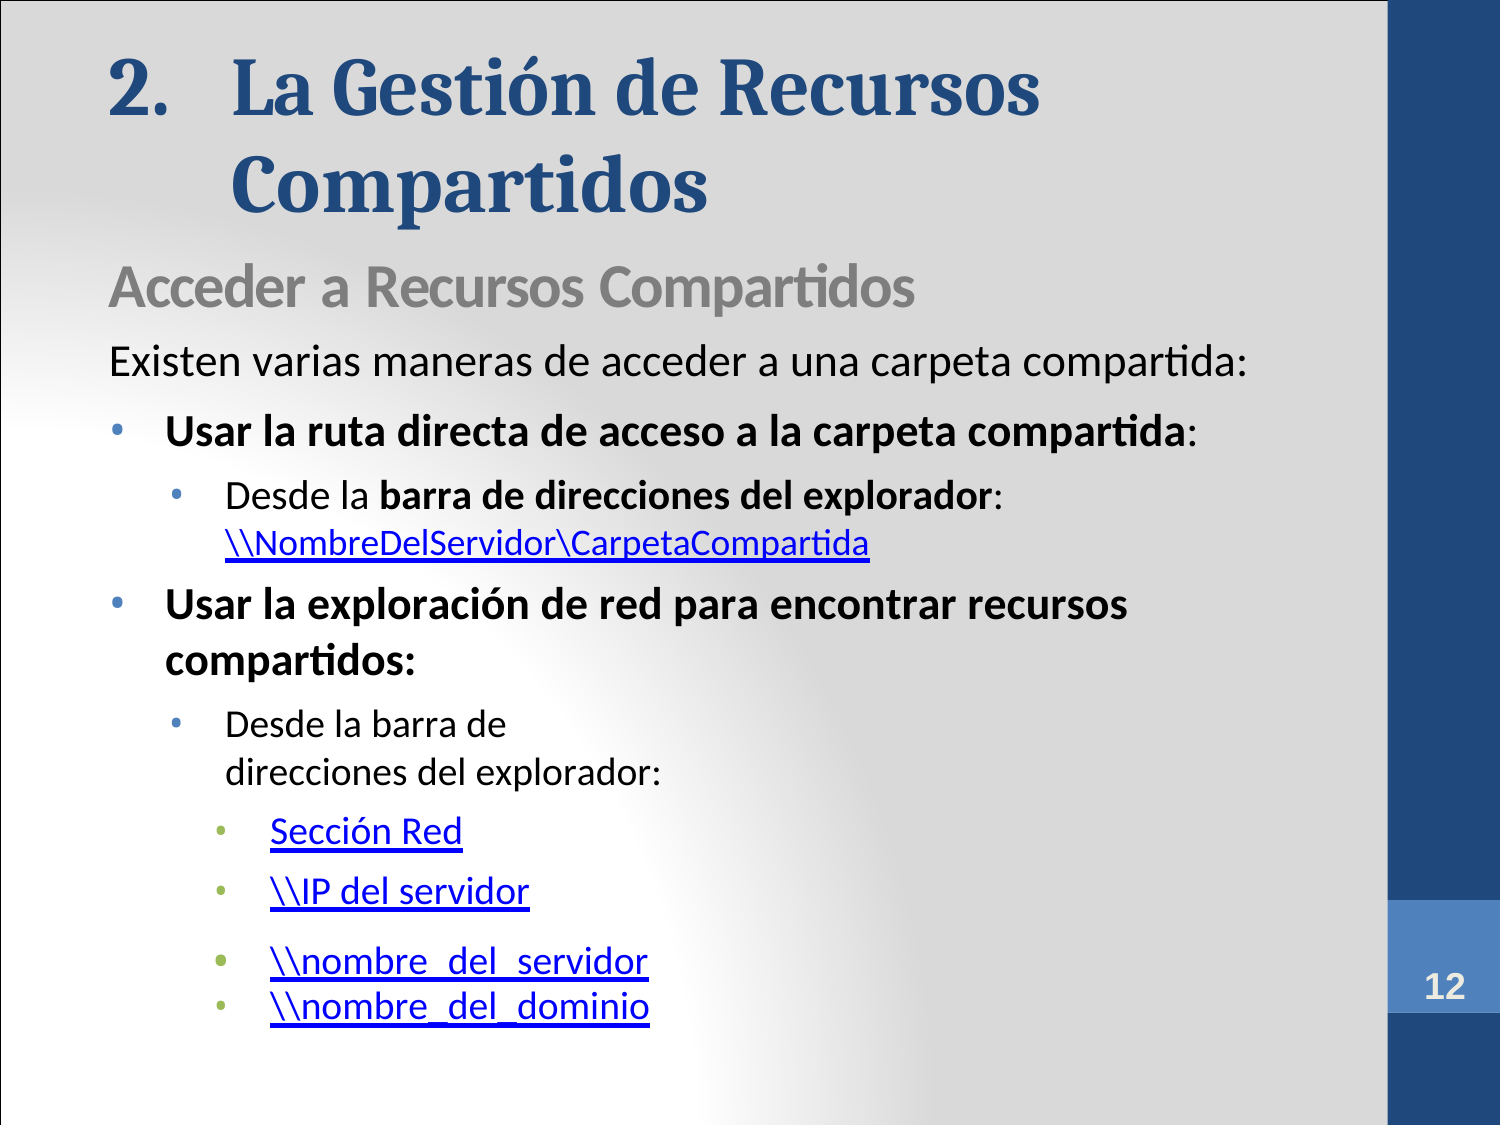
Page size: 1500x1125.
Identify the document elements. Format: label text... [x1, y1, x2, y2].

list \\nombre_del_dominio [214, 986, 1477, 1028]
list Sección Red [214, 804, 1477, 856]
list Usar la ruta directa de acceso a la carpeta compartida: [109, 397, 1477, 460]
list \\IP del servidor [214, 864, 1477, 915]
text \\NombreDelServidor\CarpetaCompartida [225, 519, 1477, 565]
list Desde la barra de direcciones del explorador: [169, 695, 697, 796]
text compartidos: [165, 631, 1477, 686]
subtitle 2. La Gestión de Recursos Compartidos [109, 41, 1067, 233]
subtitle Acceder a Recursos Compartidos [109, 247, 1477, 323]
subtitle Usar la exploración de red para encontrar recursos [109, 575, 1477, 631]
list Desde la barra de direcciones del explorador: [169, 469, 1477, 519]
picture [1, 1, 1387, 1125]
text Existen varias maneras de acceder a una carpeta compartida: [109, 332, 1477, 387]
list \\nombre_del_servidor 12 [214, 927, 1477, 986]
